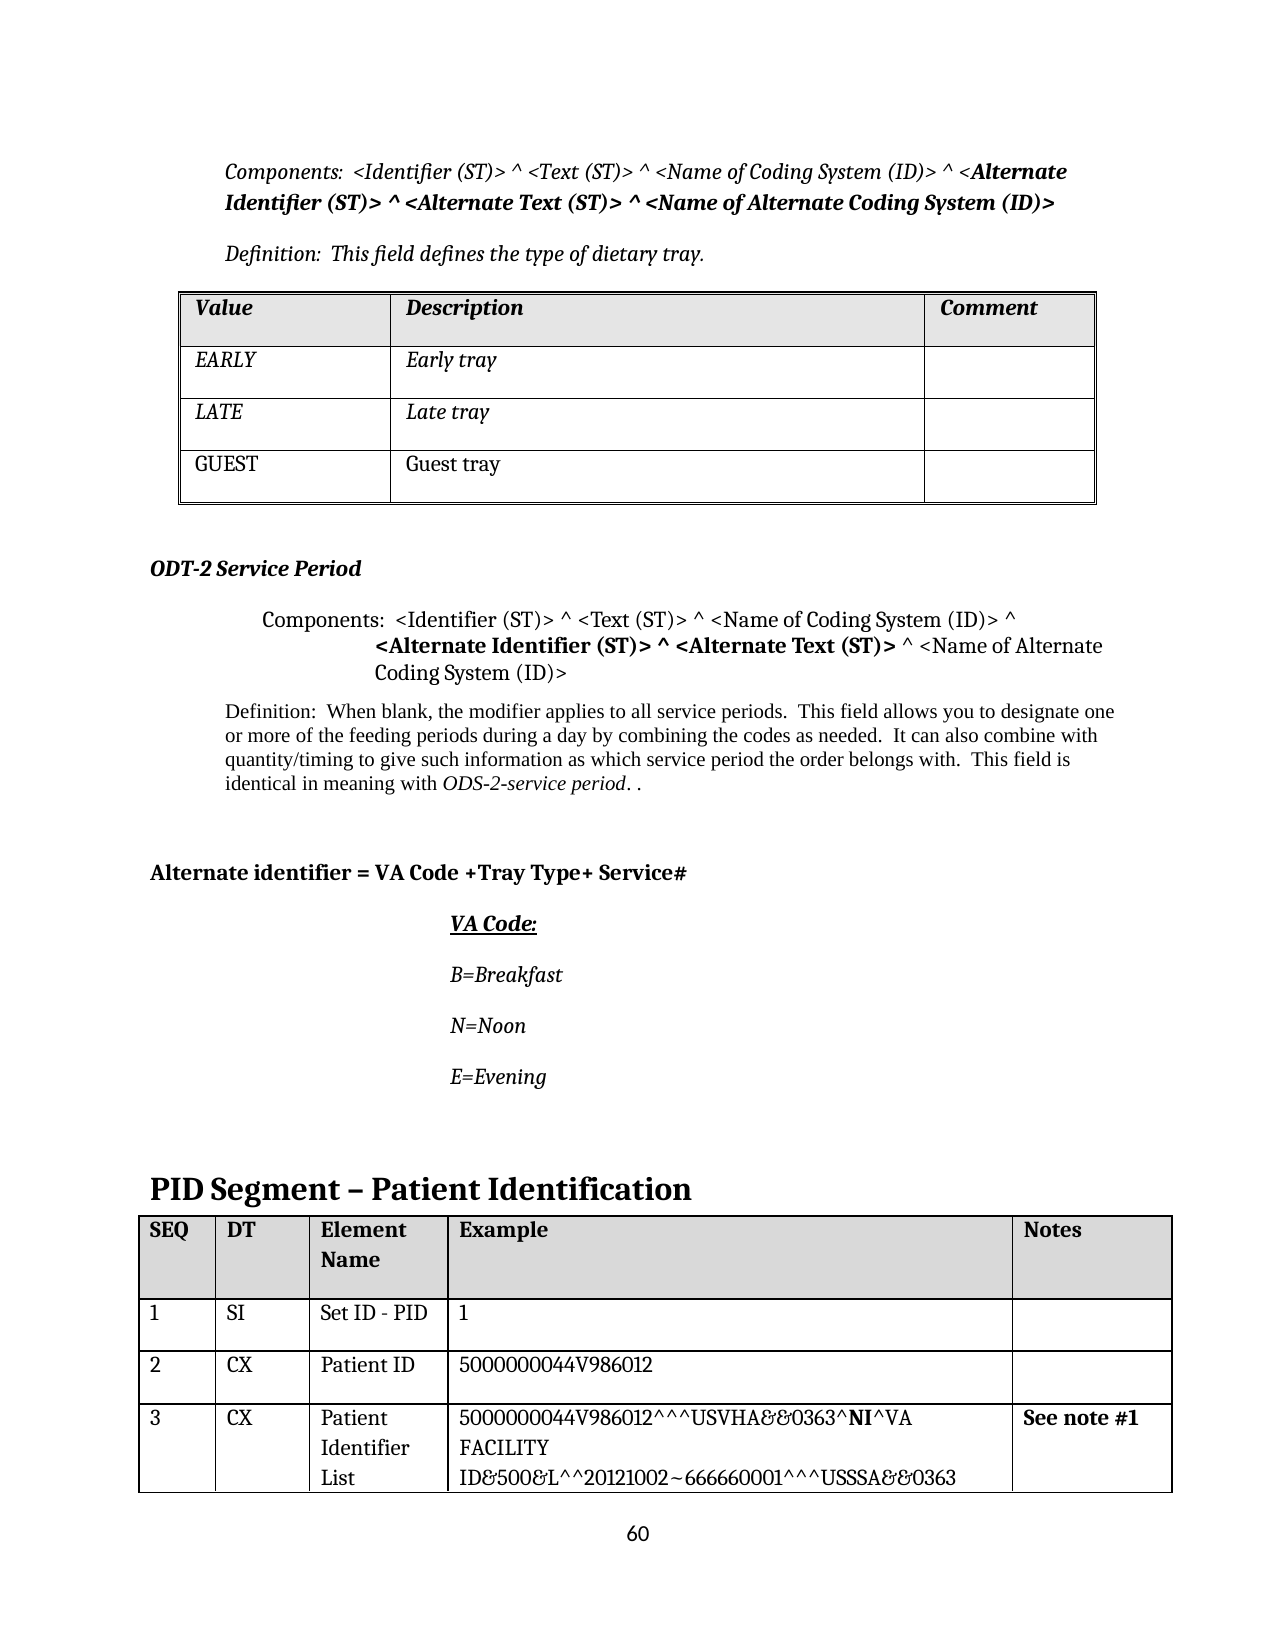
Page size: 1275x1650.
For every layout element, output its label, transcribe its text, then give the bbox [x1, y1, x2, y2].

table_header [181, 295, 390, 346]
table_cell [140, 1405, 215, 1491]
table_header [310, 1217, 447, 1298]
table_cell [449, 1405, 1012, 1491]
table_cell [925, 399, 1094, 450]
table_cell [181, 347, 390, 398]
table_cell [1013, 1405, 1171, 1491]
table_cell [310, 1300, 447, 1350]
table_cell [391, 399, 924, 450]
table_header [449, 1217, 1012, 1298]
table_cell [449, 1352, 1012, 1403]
text ODT-2 Service Period [150, 556, 1125, 582]
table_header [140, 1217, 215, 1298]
text Definition: When blank, the modifier applies to all service periods. This field allows you to designate one or more of the feeding periods during a day by combining the codes as needed. It can also combine with quantity/timing to give such information as which service period the order belongs with. This field is identical in meaning with ODS-2-service period. . [225, 698, 1125, 795]
text E=Evening [450, 1064, 1125, 1091]
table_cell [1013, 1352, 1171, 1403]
text Components: <Identifier (ST)> ^ <Text (ST)> ^ <Name of Coding System (ID)> ^ <Alternate Identifier (ST)> ^ <Alternate Text (ST)> ^ <Name of Alternate Coding System (ID)> [225, 159, 1125, 216]
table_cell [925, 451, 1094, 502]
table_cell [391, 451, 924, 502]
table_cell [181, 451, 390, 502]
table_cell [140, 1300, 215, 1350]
text Alternate identifier = VA Code +Tray Type+ Service# [150, 860, 1125, 886]
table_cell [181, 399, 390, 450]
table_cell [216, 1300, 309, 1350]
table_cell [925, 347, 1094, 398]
text N=Noon [450, 1013, 1125, 1039]
text Definition: This field defines the type of dietary tray. [225, 240, 1125, 267]
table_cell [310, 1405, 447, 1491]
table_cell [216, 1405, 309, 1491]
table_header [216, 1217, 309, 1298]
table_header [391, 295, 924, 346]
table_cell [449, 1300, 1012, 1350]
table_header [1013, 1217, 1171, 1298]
text PID Segment – Patient Identification [150, 1170, 1125, 1209]
text Components: <Identifier (ST)> ^ <Text (ST)> ^ <Name of Coding System (ID)> ^ <Alternate Identifier (ST)> ^ <Alternate Text (ST)> ^ <Name of Alternate Coding System (ID)> [262, 607, 1125, 686]
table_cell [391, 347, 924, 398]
text B=Breakfast [450, 962, 1125, 988]
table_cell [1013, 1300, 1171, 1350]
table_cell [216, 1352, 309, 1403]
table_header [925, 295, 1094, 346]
text VA Code: [450, 911, 1125, 937]
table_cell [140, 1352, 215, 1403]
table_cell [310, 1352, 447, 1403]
